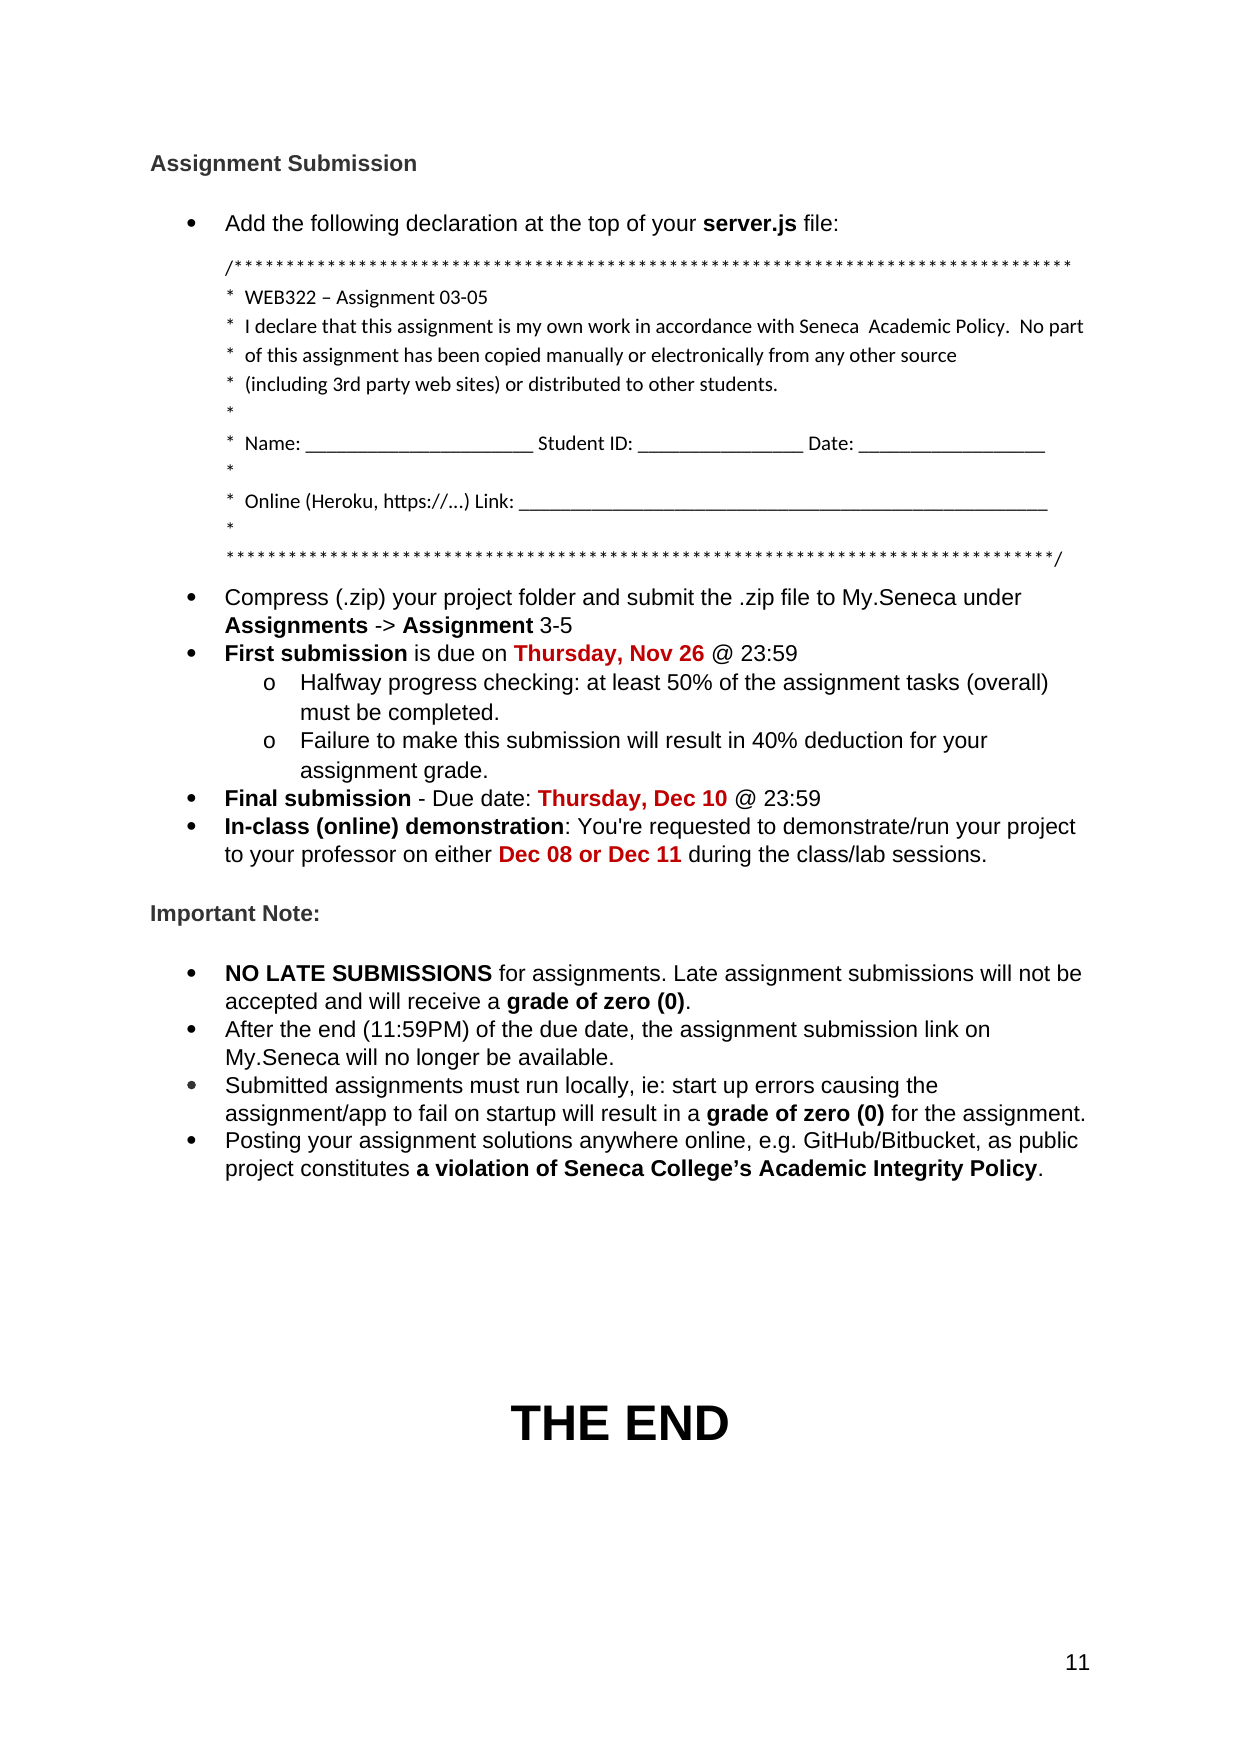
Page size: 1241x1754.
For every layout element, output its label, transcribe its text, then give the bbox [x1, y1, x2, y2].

text THE END [150, 1393, 1090, 1450]
text Important Note: [150, 899, 1090, 926]
list Add the following declaration at the top of your server.js file: [187, 210, 1090, 237]
list Submitted assignments must run locally, ie: start up errors causing the assignment/app to fail on startup will result in a grade of zero (0) for the assignment. [187, 1072, 1090, 1126]
list After the end (11:59PM) of the due date, the assignment submission link on My.Seneca will no longer be available. [187, 1016, 1090, 1070]
list In-class (online) demonstration: You're requested to demonstrate/run your project to your professor on either Dec 08 or Dec 11 during the class/lab sessions. [187, 813, 1090, 868]
text /********************************************************************************* * WEB322 – Assignment 03-05 * I declare that this assignment is my own work in accordance with Seneca Academic Policy. No part * of this assignment has been copied manually or electronically from any other source * (including 3rd party web sites) or distributed to other students. * * Name: ______________________ Student ID: ________________ Date: __________________ * * Online (Heroku, https://...) Link: ___________________________________________________ * ********************************************************************************/ [225, 255, 1090, 572]
list Failure to make this submission will result in 40% deduction for your assignment grade. [262, 727, 1090, 783]
list First submission is due on Thursday, Nov 26 @ 23:59 [187, 640, 1090, 667]
list Compress (.zip) your project folder and submit the .zip file to My.Seneca under Assignments -> Assignment 3-5 [187, 584, 1090, 639]
list Final submission - Due date: Thursday, Dec 10 @ 23:59 [187, 785, 1090, 811]
list NO LATE SUBMISSIONS for assignments. Late assignment submissions will not be accepted and will receive a grade of zero (0). [187, 960, 1090, 1014]
list Posting your assignment solutions anywhere online, e.g. GitHub/Bitbucket, as public project constitutes a violation of Seneca College’s Academic Integrity Policy. [187, 1127, 1090, 1182]
text Assignment Submission [150, 150, 1090, 176]
list Halfway progress checking: at least 50% of the assignment tasks (overall) must be completed. [262, 668, 1090, 725]
